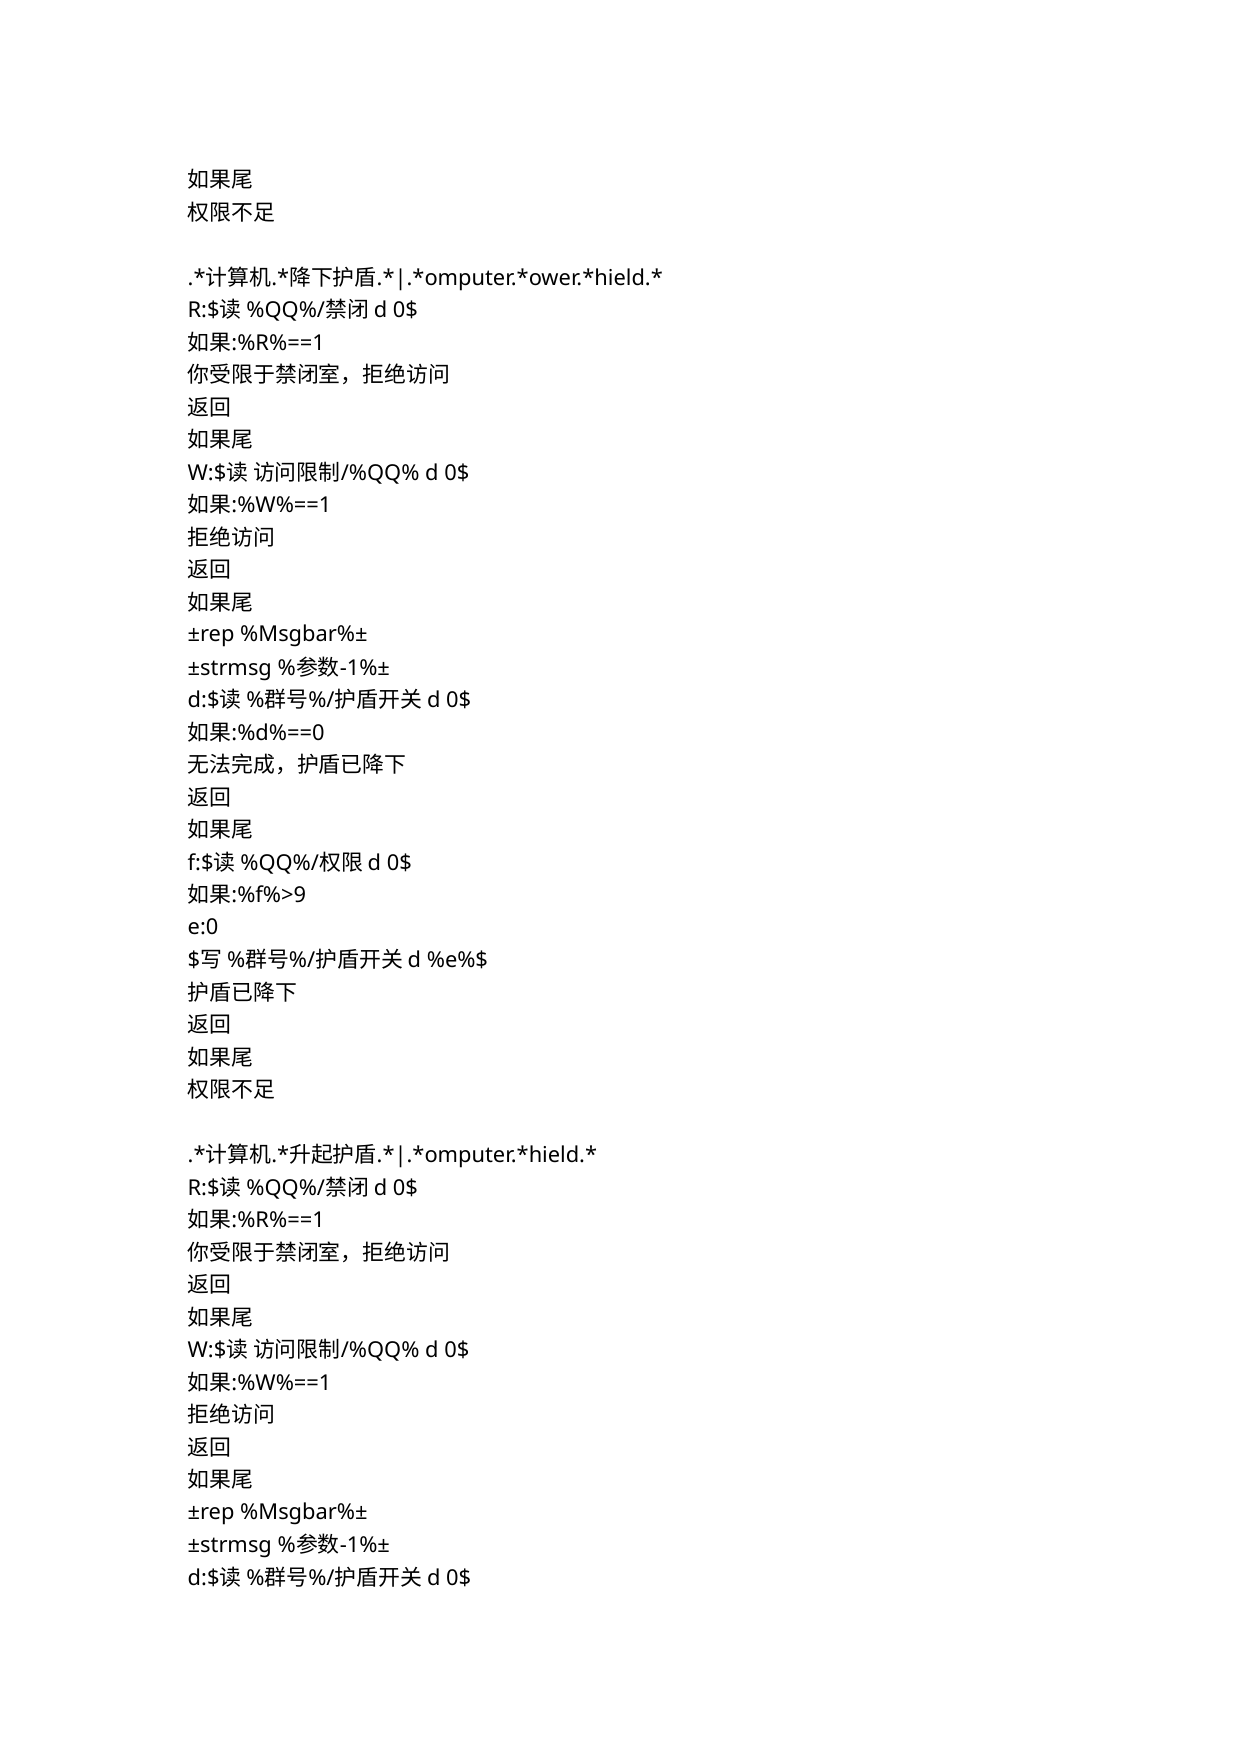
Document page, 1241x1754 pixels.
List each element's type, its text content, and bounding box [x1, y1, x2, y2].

text 如果:%R%==1 [187, 324, 1053, 357]
text 如果:%W%==1 [187, 487, 1053, 519]
text 如果尾 [187, 1039, 1053, 1072]
text .*计算机.*升起护盾.*|.*omputer.*hield.* [187, 1137, 1053, 1169]
text 返回 [187, 779, 1053, 812]
text 如果尾 [187, 1299, 1053, 1332]
text 返回 [187, 1267, 1053, 1299]
text ±rep %Msgbar%± [187, 617, 1053, 649]
text 如果尾 [187, 1462, 1053, 1494]
text 如果尾 [187, 812, 1053, 844]
text 拒绝访问 [187, 1397, 1053, 1429]
text 护盾已降下 [187, 974, 1053, 1007]
text 如果:%d%==0 [187, 714, 1053, 747]
text 返回 [187, 389, 1053, 422]
text $写 %群号%/护盾开关 d %e%$ [187, 942, 1053, 974]
text 返回 [187, 1429, 1053, 1462]
text W:$读 访问限制/%QQ% d 0$ [187, 1332, 1053, 1364]
text 返回 [187, 552, 1053, 584]
text 返回 [187, 1007, 1053, 1039]
text 如果:%W%==1 [187, 1364, 1053, 1397]
text d:$读 %群号%/护盾开关 d 0$ [187, 682, 1053, 714]
text .*计算机.*降下护盾.*|.*omputer.*ower.*hield.* [187, 259, 1053, 292]
text 无法完成，护盾已降下 [187, 747, 1053, 779]
text 权限不足 [187, 1072, 1053, 1104]
text R:$读 %QQ%/禁闭 d 0$ [187, 292, 1053, 324]
text 如果:%R%==1 [187, 1202, 1053, 1234]
text d:$读 %群号%/护盾开关 d 0$ [187, 1559, 1053, 1592]
text 如果尾 [187, 584, 1053, 617]
text 如果:%f%>9 [187, 877, 1053, 909]
text 你受限于禁闭室，拒绝访问 [187, 1234, 1053, 1267]
text e:0 [187, 909, 1053, 942]
text 你受限于禁闭室，拒绝访问 [187, 357, 1053, 389]
text 如果尾 [187, 162, 1053, 194]
text 如果尾 [187, 422, 1053, 454]
text ±strmsg %参数-1%± [187, 1527, 1053, 1559]
text 拒绝访问 [187, 519, 1053, 552]
text R:$读 %QQ%/禁闭 d 0$ [187, 1169, 1053, 1202]
text f:$读 %QQ%/权限 d 0$ [187, 844, 1053, 877]
text 权限不足 [187, 194, 1053, 227]
text W:$读 访问限制/%QQ% d 0$ [187, 454, 1053, 487]
text ±strmsg %参数-1%± [187, 649, 1053, 682]
text ±rep %Msgbar%± [187, 1494, 1053, 1527]
